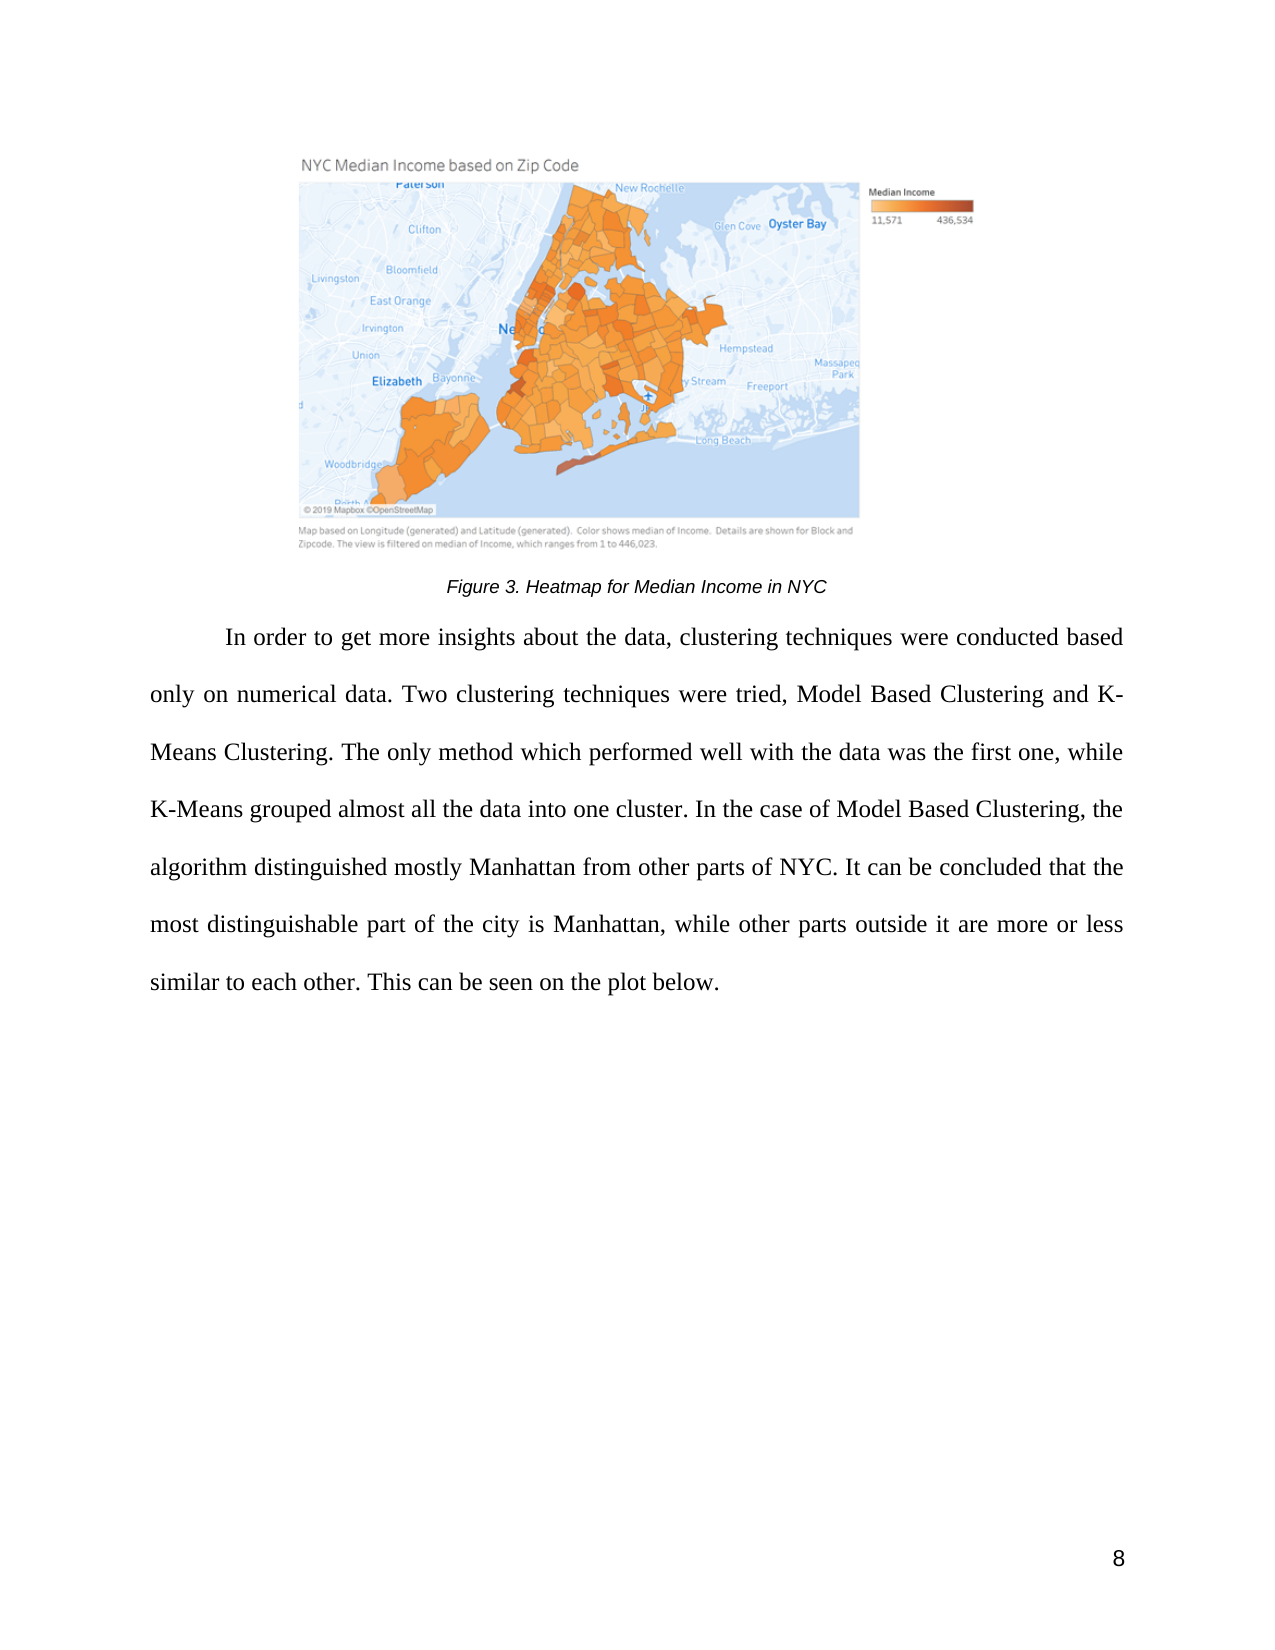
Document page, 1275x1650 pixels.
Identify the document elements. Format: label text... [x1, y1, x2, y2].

text In order to get more insights about the data, clustering techniques were conducted based only on numerical data. Two clustering techniques were tried, Model Based Clustering and K-Means Clustering. The only method which performed well with the data was the first one, while K-Means grouped almost all the data into one cluster. In the case of Model Based Clustering, the algorithm distinguished mostly Manhattan from other parts of NYC. It can be concluded that the most distinguishable part of the city is Manhattan, while other parts outside it are more or less similar to each other. This can be seen on the plot below. [150, 622, 1125, 996]
picture [298, 150, 977, 551]
text Figure 3. Heatmap for Median Income in NYC [150, 576, 1125, 597]
